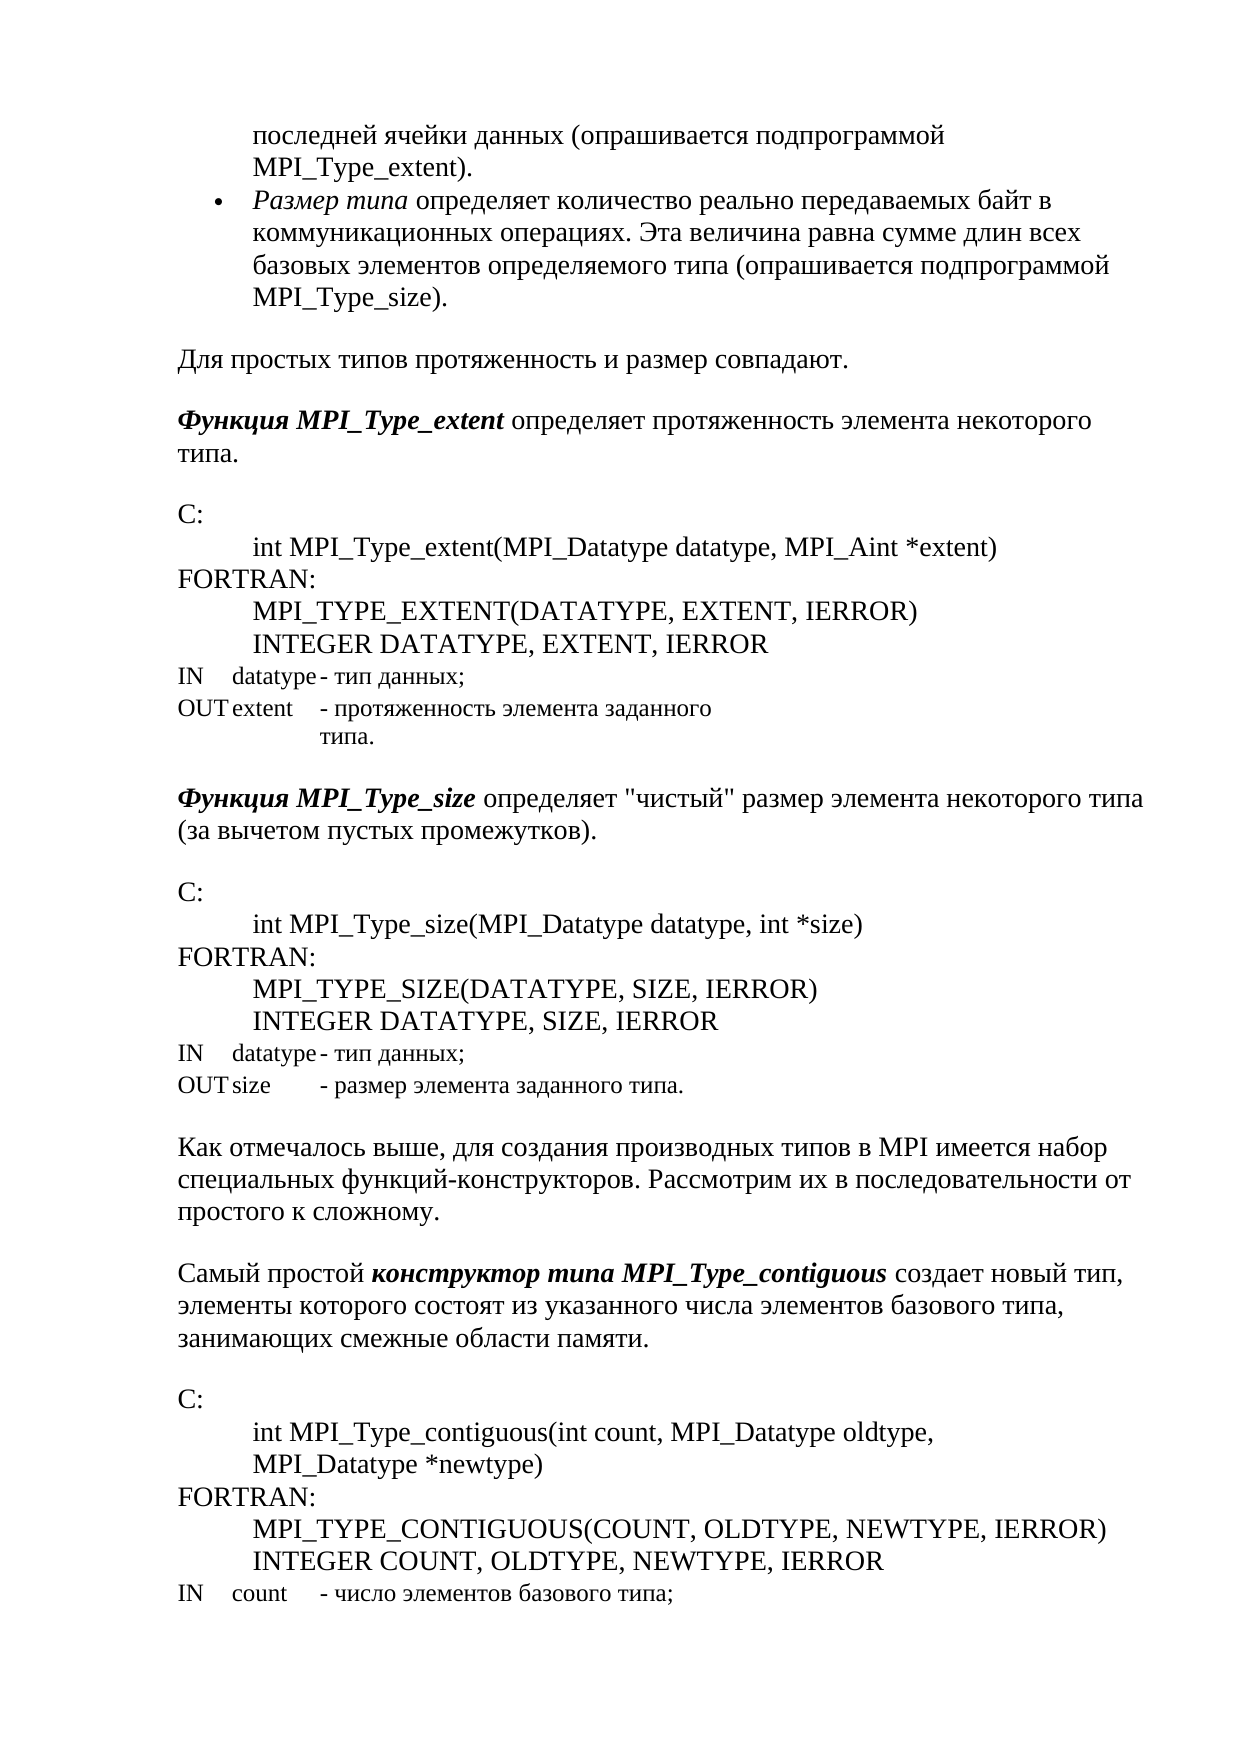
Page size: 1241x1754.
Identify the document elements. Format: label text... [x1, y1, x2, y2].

text FORTRAN: [177, 939, 1152, 972]
text C: [177, 1382, 1152, 1415]
table_header datatype [230, 1037, 318, 1069]
table_cell - протяженность элемента заданного типа. [318, 691, 775, 752]
text C: [177, 875, 1152, 907]
text Для простых типов протяженность и размер совпадают. [177, 342, 1152, 374]
text Функция MPI_Type_size определяет "чистый" размер элемента некоторого типа (за вычетом пустых промежутков). [177, 781, 1152, 846]
text Самый простой конструктор типа MPI_Type_contiguous создает новый тип, элементы которого состоят из указанного числа элементов базового типа, занимающих смежные области памяти. [177, 1256, 1152, 1353]
table_header - тип данных; [318, 1037, 686, 1069]
text INTEGER DATATYPE, EXTENT, IERROR [252, 627, 1152, 659]
table_header count [230, 1577, 318, 1609]
table_cell - размер элемента заданного типа. [318, 1069, 686, 1101]
text int MPI_Type_size(MPI_Datatype datatype, int *size) [252, 907, 1152, 939]
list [215, 118, 1152, 183]
text int MPI_Type_extent(MPI_Datatype datatype, MPI_Aint *extent) [252, 529, 1152, 562]
table_header - тип данных; [318, 659, 775, 691]
text Как отмечалось выше, для создания производных типов в MPI имеется набор специальных функций-конструкторов. Рассмотрим их в последовательности от простого к сложному. [177, 1130, 1152, 1227]
table_cell size [230, 1069, 318, 1101]
table_header IN [176, 1577, 230, 1609]
table_cell extent [230, 691, 318, 752]
table_header IN [176, 1037, 230, 1069]
list Размер типа определяет количество реально передаваемых байт в коммуникационных операциях. Эта величина равна сумме длин всех базовых элементов определяемого типа (опрашивается подпрограммой MPI_Type_size). [215, 183, 1152, 312]
text MPI_TYPE_EXTENT(DATATYPE, EXTENT, IERROR) [252, 594, 1152, 627]
text FORTRAN: [177, 562, 1152, 594]
table_header IN [176, 659, 230, 691]
table_header datatype [230, 659, 318, 691]
text MPI_TYPE_SIZE(DATATYPE, SIZE, IERROR) [252, 972, 1152, 1004]
table_header - число элементов базового типа; [318, 1577, 688, 1609]
text INTEGER DATATYPE, SIZE, IERROR [252, 1004, 1152, 1037]
table_cell OUT [176, 1069, 230, 1101]
text MPI_TYPE_CONTIGUOUS(COUNT, OLDTYPE, NEWTYPE, IERROR) [252, 1512, 1152, 1544]
text C: [177, 497, 1152, 529]
text FORTRAN: [177, 1479, 1152, 1512]
text MPI_Datatype *newtype) [252, 1447, 1152, 1479]
text INTEGER COUNT, OLDTYPE, NEWTYPE, IERROR [252, 1544, 1152, 1577]
text int MPI_Type_contiguous(int count, MPI_Datatype oldtype, [252, 1415, 1152, 1447]
table_cell OUT [176, 691, 230, 752]
text Функция MPI_Type_extent определяет протяженность элемента некоторого типа. [177, 403, 1152, 468]
